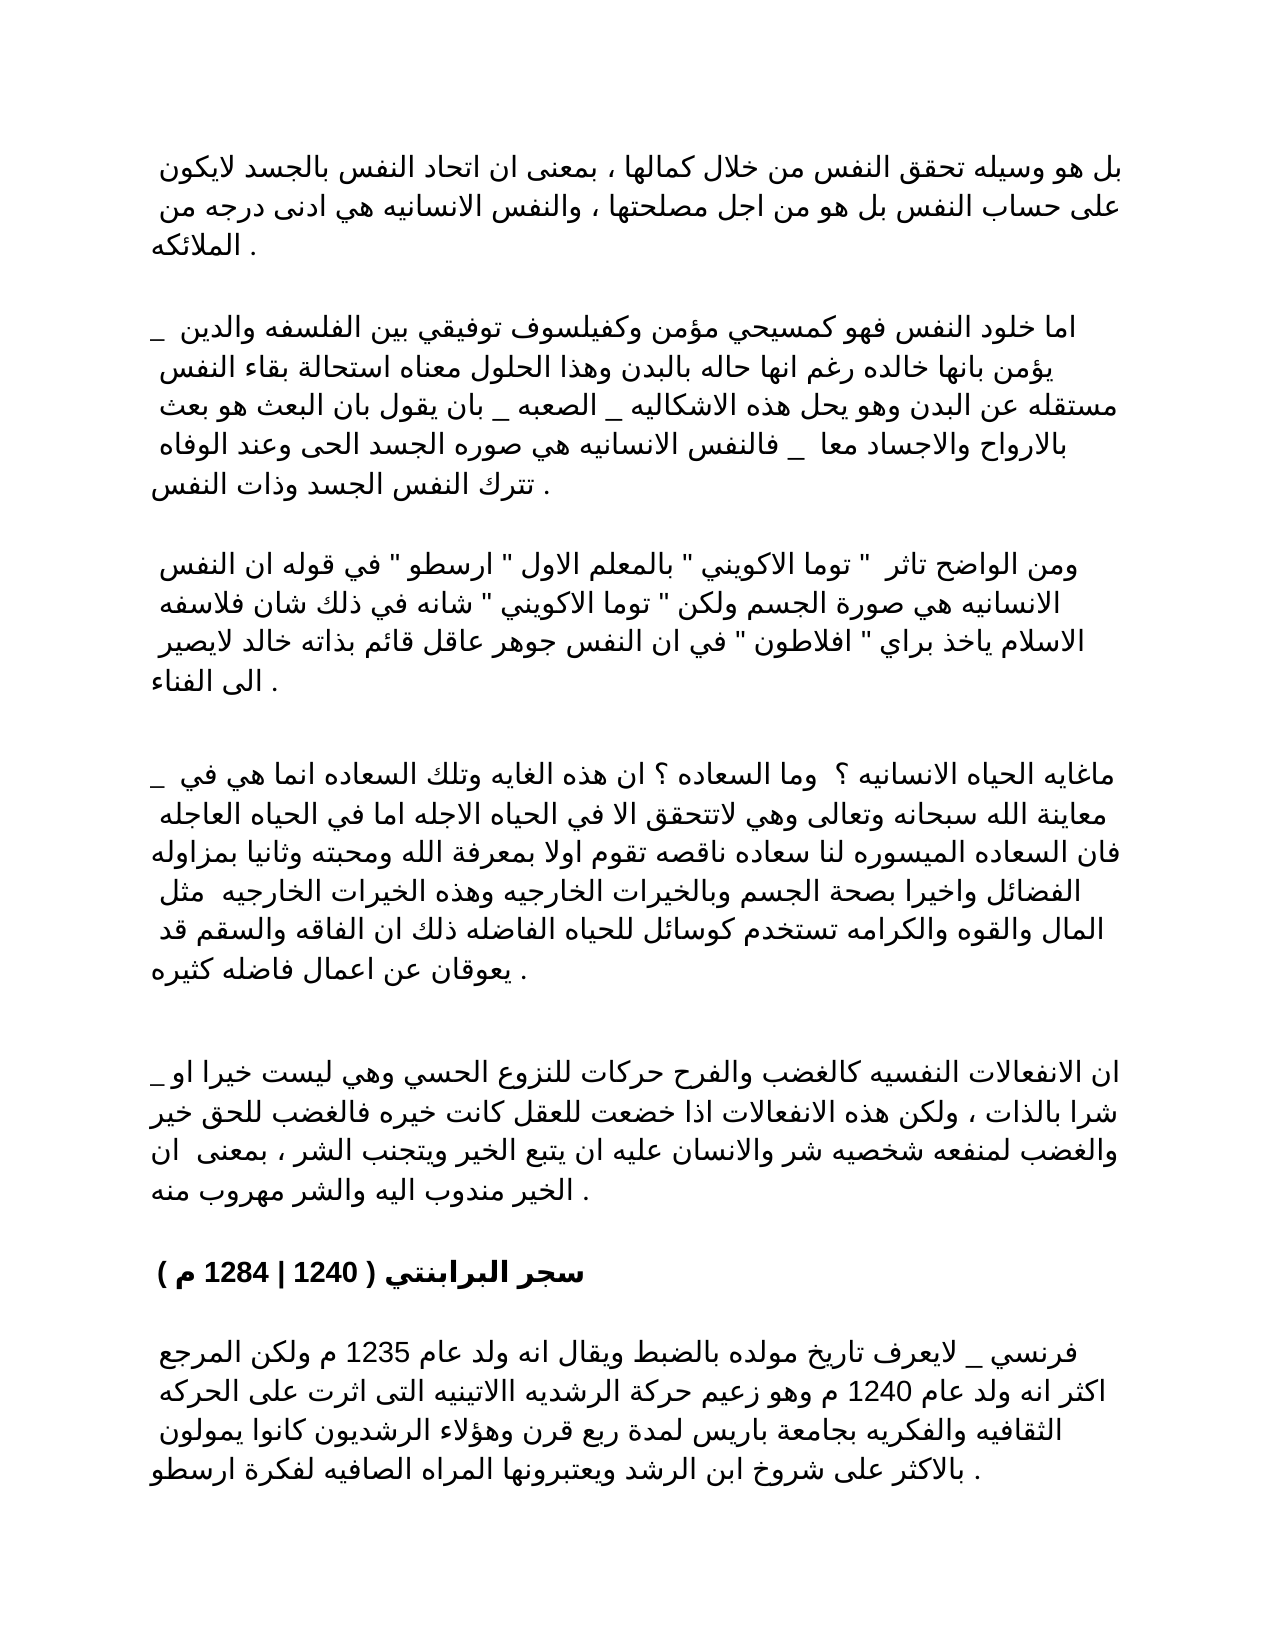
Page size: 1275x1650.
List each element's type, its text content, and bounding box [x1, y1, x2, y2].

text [150, 150, 1125, 731]
text _ ماغايه الحياه الانسانيه ؟ وما السعاده ؟ ان هذه الغايه وتلك السعاده انما هي في معاينة الله سبحانه وتعالى وهي لاتتحقق الا في الحياه الاجله اما في الحياه العاجله فان السعاده الميسوره لنا سعاده ناقصه تقوم اولا بمعرفة الله ومحبته وثانيا بمزاوله الفضائل واخيرا بصحة الجسم وبالخيرات الخارجيه وهذه الخيرات الخارجيه مثل المال والقوه والكرامه تستخدم كوسائل للحياه الفاضله ذلك ان الفاقه والسقم قد يعوقان عن اعمال فاضله كثيره . [150, 756, 1125, 987]
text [150, 1013, 1125, 1487]
